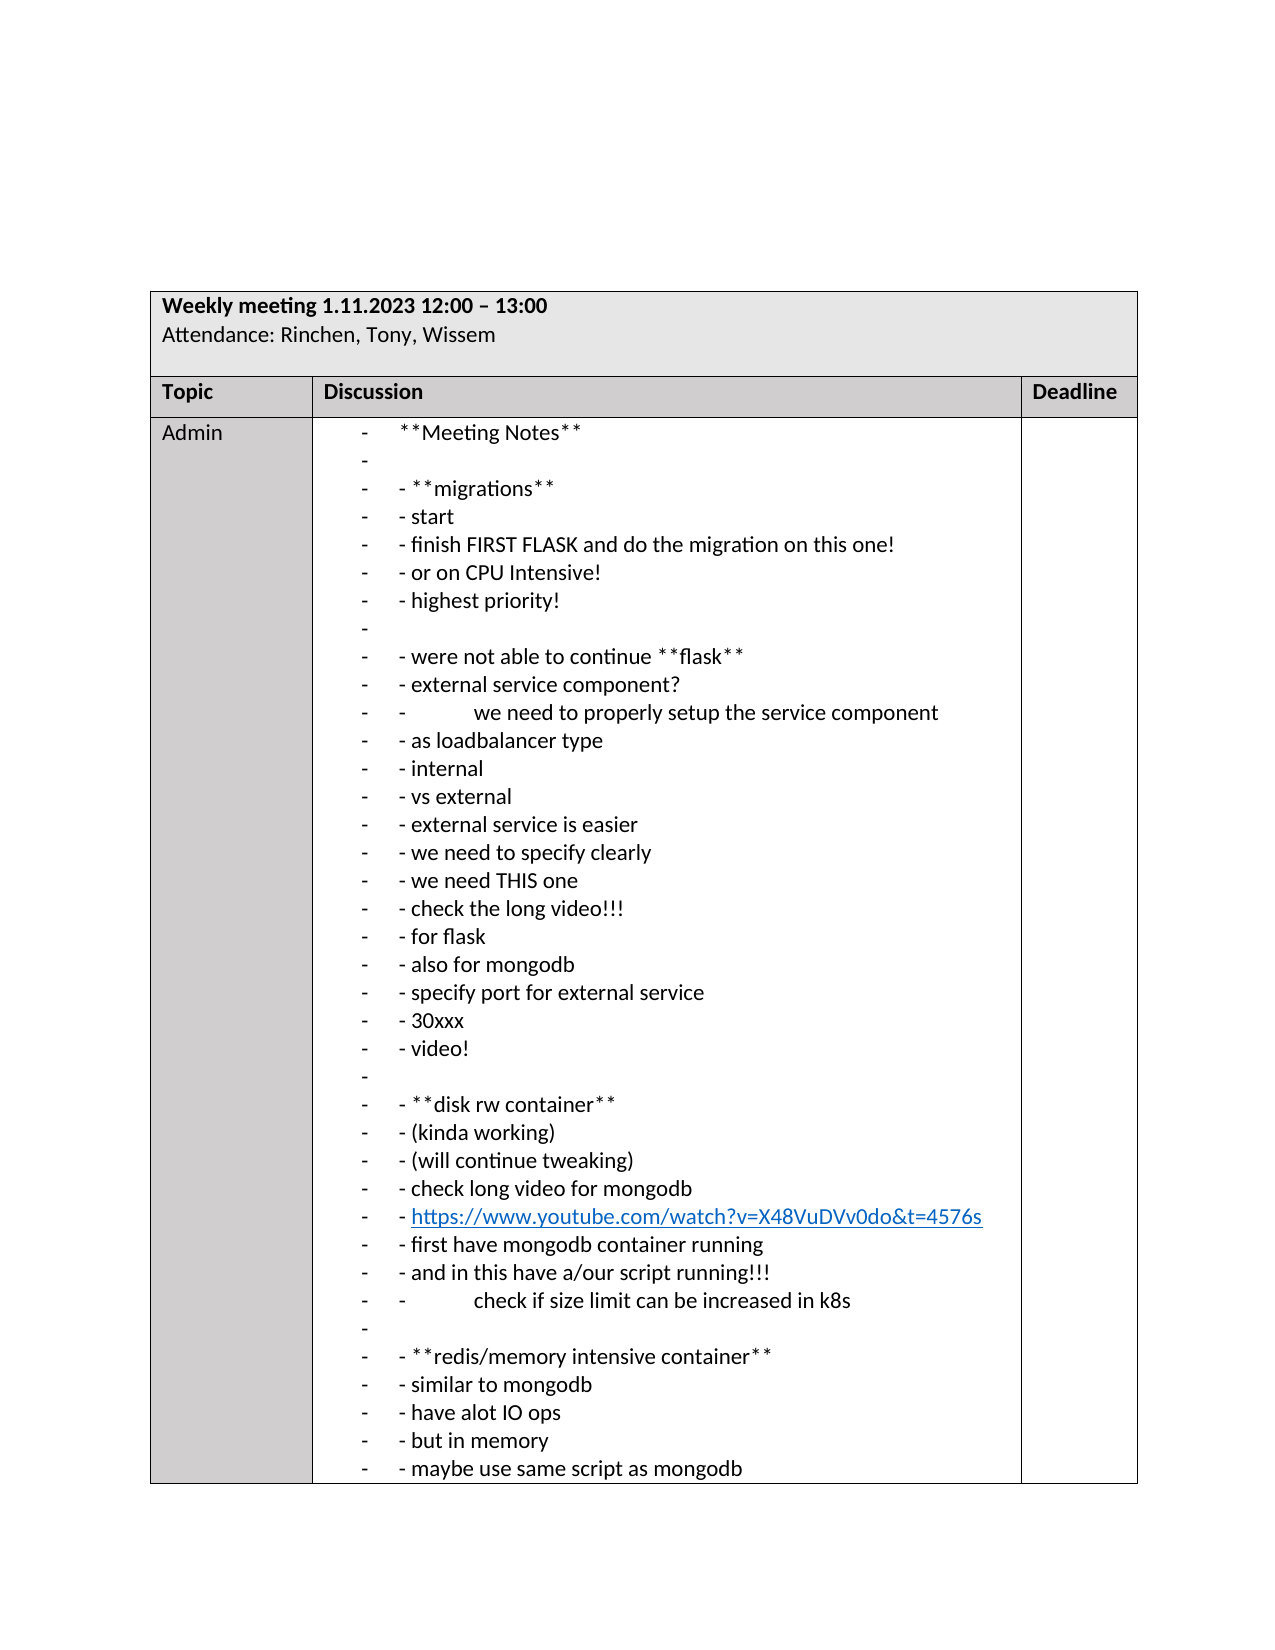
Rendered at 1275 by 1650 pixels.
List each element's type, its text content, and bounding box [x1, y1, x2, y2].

table_cell Admin [151, 418, 312, 1483]
table_cell Discussion [313, 377, 1021, 417]
table_header Weekly meeting 1.11.2023 12:00 – 13:00 Attendance: Rinchen, Tony, Wissem [151, 292, 1137, 376]
table_cell [1022, 418, 1137, 1483]
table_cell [313, 418, 1021, 1483]
table_cell Topic [151, 377, 312, 417]
table_cell Deadline [1022, 377, 1137, 417]
